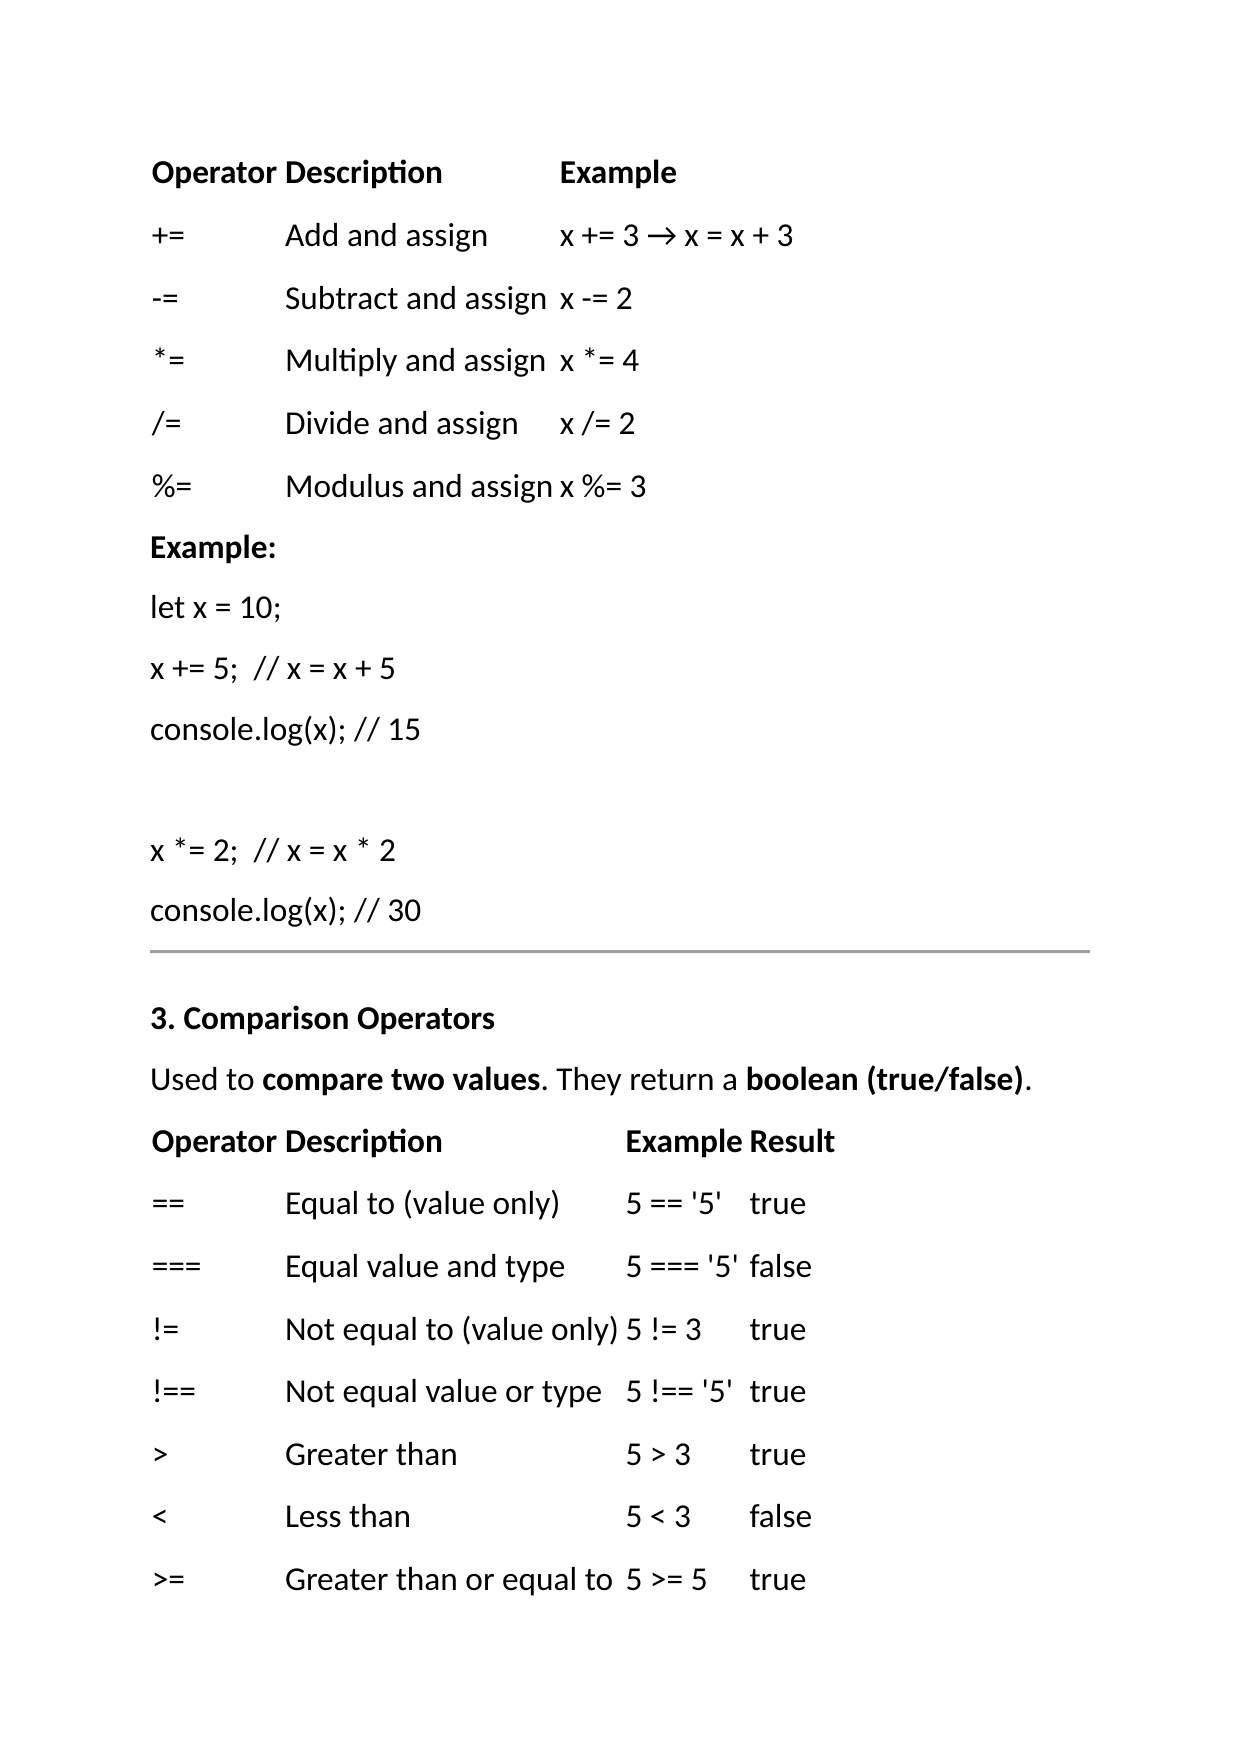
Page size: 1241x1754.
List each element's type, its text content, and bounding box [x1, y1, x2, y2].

text Used to compare two values. They return a boolean (true/false). [150, 1057, 1090, 1098]
table_cell false [748, 1494, 842, 1556]
table_cell x -= 2 [558, 275, 800, 338]
table_cell false [748, 1243, 842, 1306]
table_cell /= [150, 400, 283, 463]
table_cell Add and assign [283, 213, 558, 275]
table_cell < [150, 1494, 283, 1556]
table_cell Modulus and assign [283, 463, 558, 526]
table_header Description [283, 1118, 624, 1181]
text x *= 2; // x = x * 2 [150, 829, 1090, 869]
table_cell !== [150, 1369, 283, 1431]
table_cell true [748, 1369, 842, 1431]
table_cell 5 === '5' [624, 1243, 748, 1306]
table_header Result [748, 1118, 842, 1181]
table_cell 5 != 3 [624, 1306, 748, 1368]
table_cell >= [150, 1556, 283, 1600]
table_cell == [150, 1181, 283, 1243]
table_cell Not equal to (value only) [283, 1306, 624, 1368]
table_cell 5 !== '5' [624, 1369, 748, 1431]
table_cell true [748, 1181, 842, 1243]
table_header Operator [150, 150, 283, 213]
table_cell += [150, 213, 283, 275]
table_cell -= [150, 275, 283, 338]
text 3. Comparison Operators [150, 997, 1090, 1038]
table_cell Divide and assign [283, 400, 558, 463]
table_header Example [558, 150, 800, 213]
table_cell x %= 3 [558, 463, 800, 526]
table_cell x /= 2 [558, 400, 800, 463]
table_cell 5 < 3 [624, 1494, 748, 1556]
table_cell === [150, 1243, 283, 1306]
table_cell 5 >= 5 [624, 1556, 748, 1600]
text Example: [150, 526, 1090, 566]
text console.log(x); // 15 [150, 707, 1090, 748]
table_cell x *= 4 [558, 338, 800, 400]
table_cell Subtract and assign [283, 275, 558, 338]
table_header Operator [150, 1118, 283, 1181]
table_cell Greater than [283, 1431, 624, 1494]
table_cell true [748, 1556, 842, 1600]
table_cell Equal value and type [283, 1243, 624, 1306]
table_cell 5 == '5' [624, 1181, 748, 1243]
table_cell %= [150, 463, 283, 526]
table_cell Not equal value or type [283, 1369, 624, 1431]
table_cell true [748, 1306, 842, 1368]
text x += 5; // x = x + 5 [150, 647, 1090, 688]
table_cell true [748, 1431, 842, 1494]
table_cell 5 > 3 [624, 1431, 748, 1494]
table_cell x += 3 → x = x + 3 [558, 213, 800, 275]
table_cell != [150, 1306, 283, 1368]
table_cell Equal to (value only) [283, 1181, 624, 1243]
table_header Description [283, 150, 558, 213]
table_cell *= [150, 338, 283, 400]
table_cell Multiply and assign [283, 338, 558, 400]
table_cell > [150, 1431, 283, 1494]
text console.log(x); // 30 [150, 889, 1090, 930]
text let x = 10; [150, 586, 1090, 627]
table_cell Less than [283, 1494, 624, 1556]
table_cell Greater than or equal to [283, 1556, 624, 1600]
table_header Example [624, 1118, 748, 1181]
